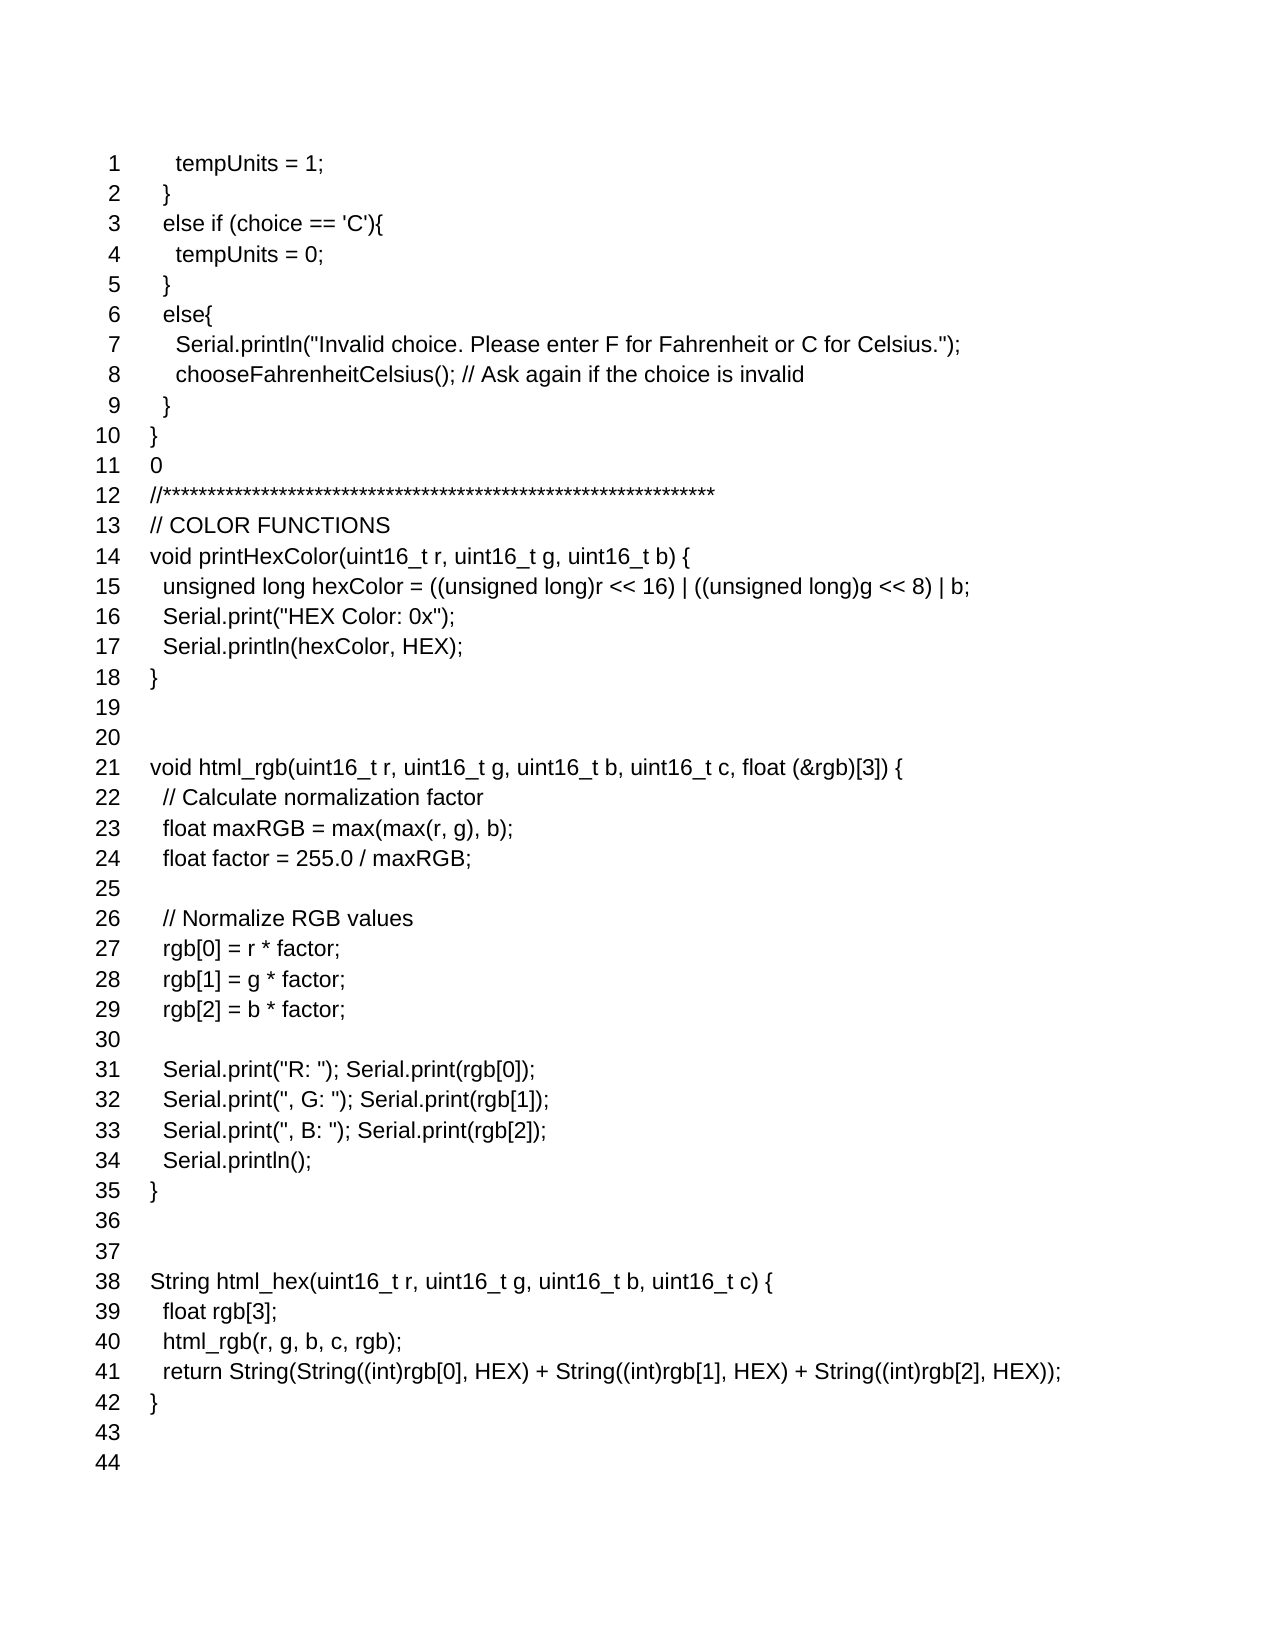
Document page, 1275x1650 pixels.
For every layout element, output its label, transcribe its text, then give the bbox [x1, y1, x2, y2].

text //************************************************************** [150, 482, 1125, 509]
text else if (choice == 'C'){ [150, 210, 1125, 237]
text 0 [150, 452, 1125, 478]
text tempUnits = 0; [150, 241, 1125, 267]
text Serial.print("R: "); Serial.print(rgb[0]); [150, 1056, 1125, 1083]
text float factor = 255.0 / maxRGB; [150, 845, 1125, 871]
text Serial.print("HEX Color: 0x"); [150, 603, 1125, 629]
text float rgb[3]; [150, 1298, 1125, 1324]
text Serial.println(); [150, 1147, 1125, 1173]
text } [150, 180, 1125, 207]
text } [150, 1177, 1125, 1203]
text else{ [150, 301, 1125, 327]
text tempUnits = 1; [150, 150, 1125, 176]
text } [150, 422, 1125, 448]
text rgb[1] = g * factor; [150, 966, 1125, 992]
text chooseFahrenheitCelsius(); // Ask again if the choice is invalid [150, 361, 1125, 388]
text float maxRGB = max(max(r, g), b); [150, 814, 1125, 841]
text void printHexColor(uint16_t r, uint16_t g, uint16_t b) { [150, 543, 1125, 569]
text } [150, 1388, 1125, 1415]
text html_rgb(r, g, b, c, rgb); [150, 1328, 1125, 1354]
text rgb[0] = r * factor; [150, 935, 1125, 962]
text } [150, 271, 1125, 297]
text Serial.println(hexColor, HEX); [150, 633, 1125, 660]
text return String(String((int)rgb[0], HEX) + String((int)rgb[1], HEX) + String((int)rgb[2], HEX)); [150, 1358, 1125, 1385]
text Serial.print(", B: "); Serial.print(rgb[2]); [150, 1117, 1125, 1143]
text String html_hex(uint16_t r, uint16_t g, uint16_t b, uint16_t c) { [150, 1268, 1125, 1294]
text // COLOR FUNCTIONS [150, 512, 1125, 539]
text unsigned long hexColor = ((unsigned long)r << 16) | ((unsigned long)g << 8) | b; [150, 573, 1125, 599]
text Serial.print(", G: "); Serial.print(rgb[1]); [150, 1086, 1125, 1113]
text // Calculate normalization factor [150, 784, 1125, 811]
text void html_rgb(uint16_t r, uint16_t g, uint16_t b, uint16_t c, float (&rgb)[3]) { [150, 754, 1125, 781]
text } [150, 392, 1125, 418]
text Serial.println("Invalid choice. Please enter F for Fahrenheit or C for Celsius."); [150, 331, 1125, 358]
text } [150, 663, 1125, 690]
text // Normalize RGB values [150, 905, 1125, 932]
text rgb[2] = b * factor; [150, 996, 1125, 1022]
